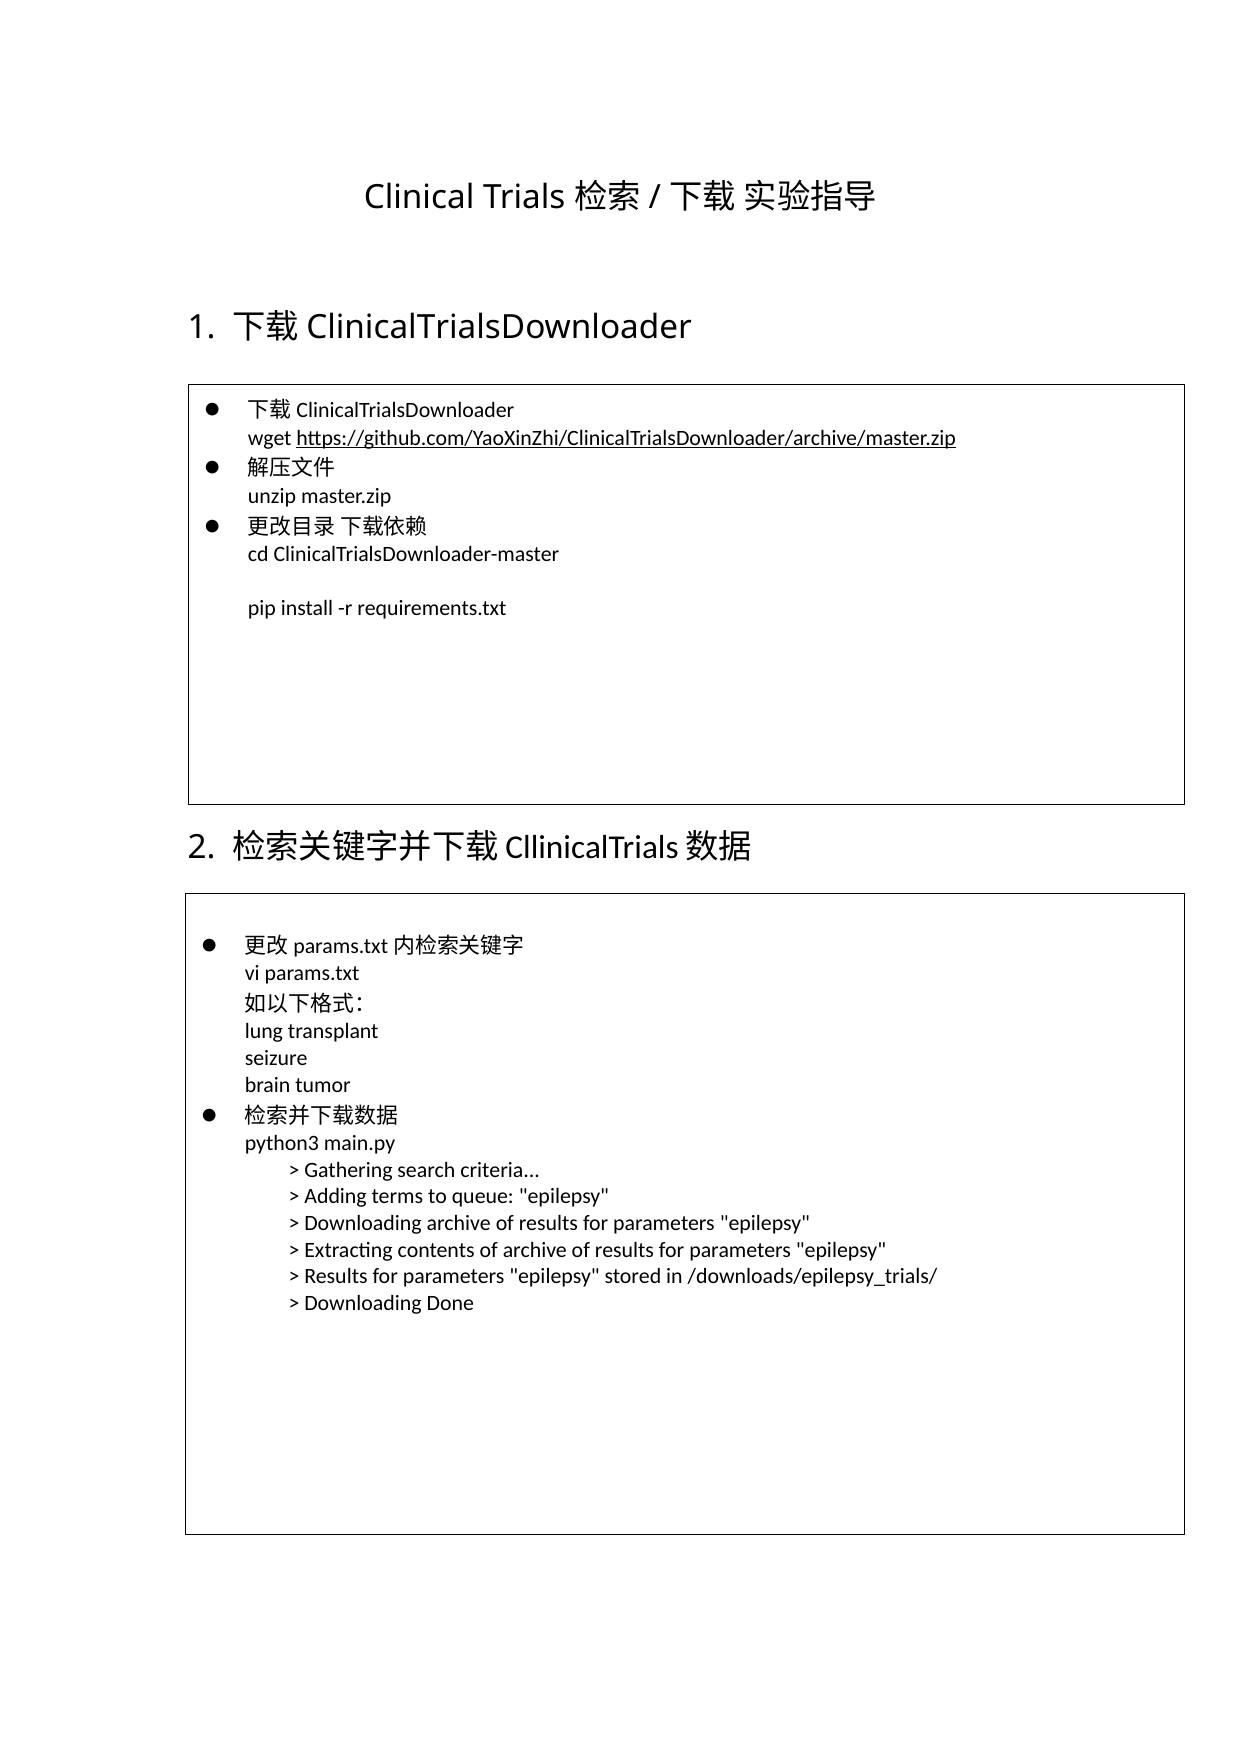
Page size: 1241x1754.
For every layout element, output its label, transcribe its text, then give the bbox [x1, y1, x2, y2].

list 下载 ClinicalTrialsDownloader [187, 292, 1053, 357]
text Clinical Trials 检索 / 下载 实验指导 [187, 162, 1053, 227]
list 检索关键字并下载CllinicalTrials数据 [187, 812, 1053, 877]
